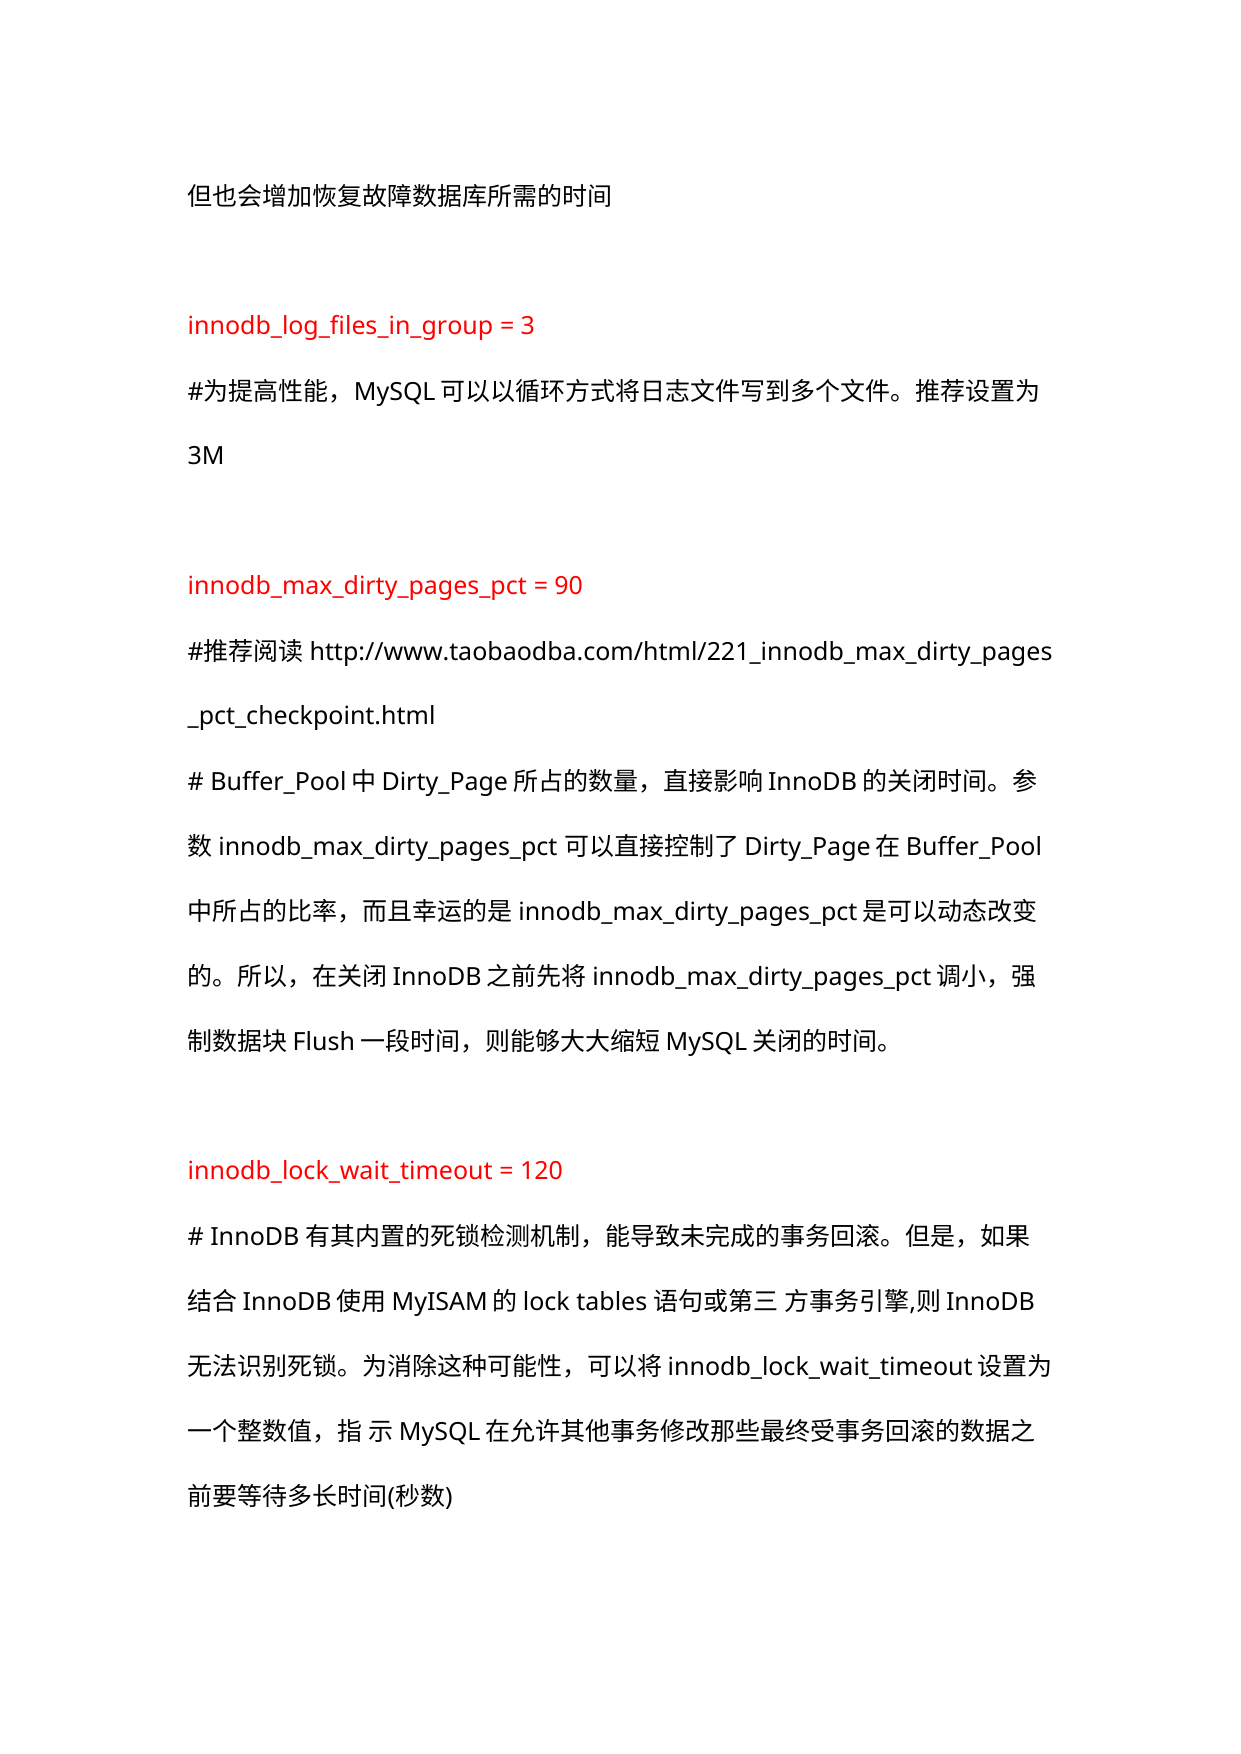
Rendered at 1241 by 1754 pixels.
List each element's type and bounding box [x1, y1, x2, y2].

text [187, 162, 1053, 1527]
